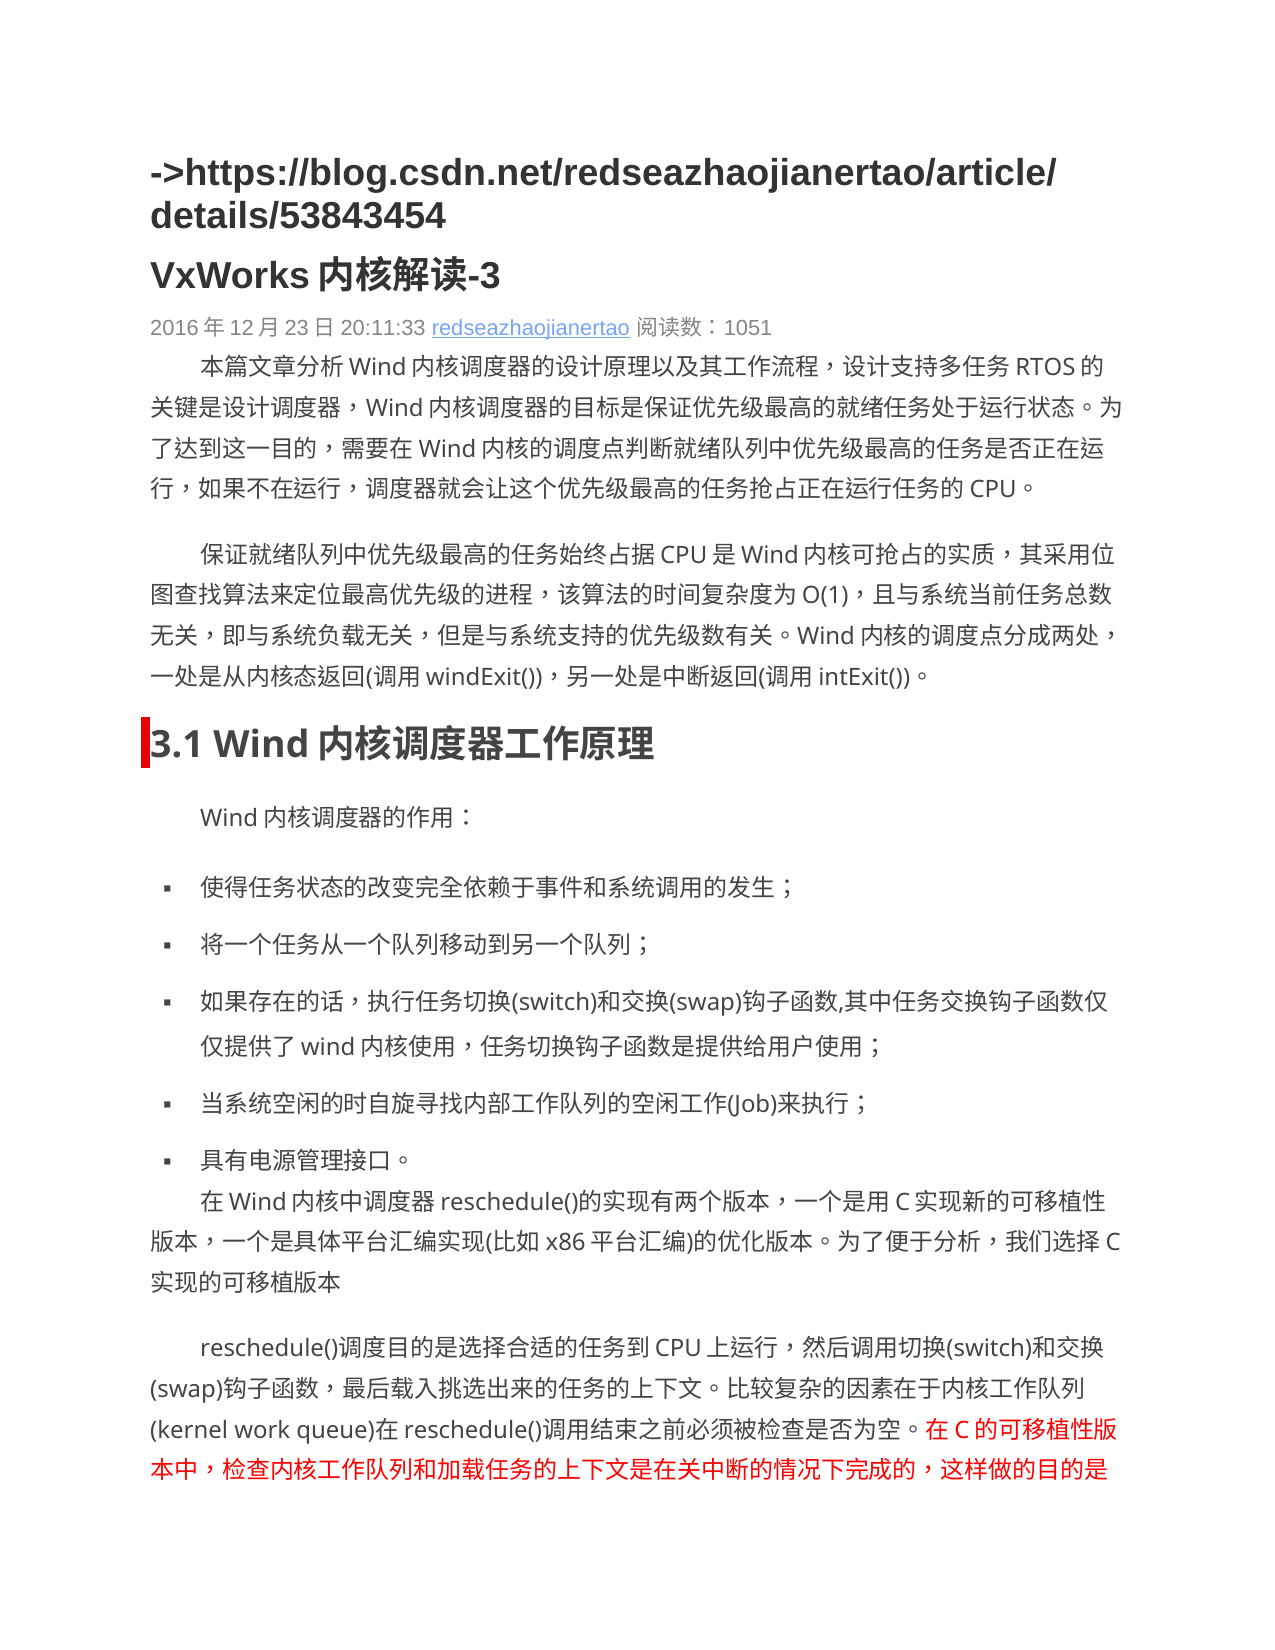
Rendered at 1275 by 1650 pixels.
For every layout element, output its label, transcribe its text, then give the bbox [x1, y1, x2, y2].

text 在Wind内核中调度器reschedule()的实现有两个版本，一个是用C实现新的可移植性版本，一个是具体平台汇编实现(比如x86平台汇编)的优化版本。为了便于分析，我们选择C实现的可移植版本 [150, 1176, 1125, 1298]
text 保证就绪队列中优先级最高的任务始终占据CPU是Wind内核可抢占的实质，其采用位图查找算法来定位最高优先级的进程，该算法的时间复杂度为O(1)，且与系统当前任务总数无关，即与系统负载无关，但是与系统支持的优先级数有关。Wind内核的调度点分成两处，一处是从内核态返回(调用windExit())，另一处是中断返回(调用intExit())。 [150, 529, 1125, 692]
list 当系统空闲的时自旋寻找内部工作队列的空闲工作(Job)来执行； [162, 1074, 1125, 1119]
list 如果存在的话，执行任务切换(switch)和交换(swap)钩子函数,其中任务交换钩子函数仅仅提供了wind内核使用，任务切换钩子函数是提供给用户使用； [162, 973, 1125, 1062]
text ->https://blog.csdn.net/redseazhaojianertao/article/details/53843454 [150, 150, 1125, 236]
text Wind内核调度器的作用： [150, 793, 1125, 834]
text 3.1 Wind内核调度器工作原理 [150, 717, 1125, 768]
list 使得任务状态的改变完全依赖于事件和系统调用的发生； [162, 859, 1125, 903]
text VxWorks内核解读-3 [150, 249, 1125, 300]
text 本篇文章分析Wind内核调度器的设计原理以及其工作流程，设计支持多任务RTOS的关键是设计调度器，Wind内核调度器的目标是保证优先级最高的就绪任务处于运行状态。为了达到这一目的，需要在Wind内核的调度点判断就绪队列中优先级最高的任务是否正在运行，如果不在运行，调度器就会让这个优先级最高的任务抢占正在运行任务的CPU。 [150, 342, 1125, 504]
text 2016年12月23日 20:11:33 redseazhaojianertao 阅读数：1051 [150, 312, 1125, 342]
list 具有电源管理接口。 [162, 1132, 1125, 1176]
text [150, 1323, 1125, 1486]
list 将一个任务从一个队列移动到另一个队列； [162, 916, 1125, 960]
